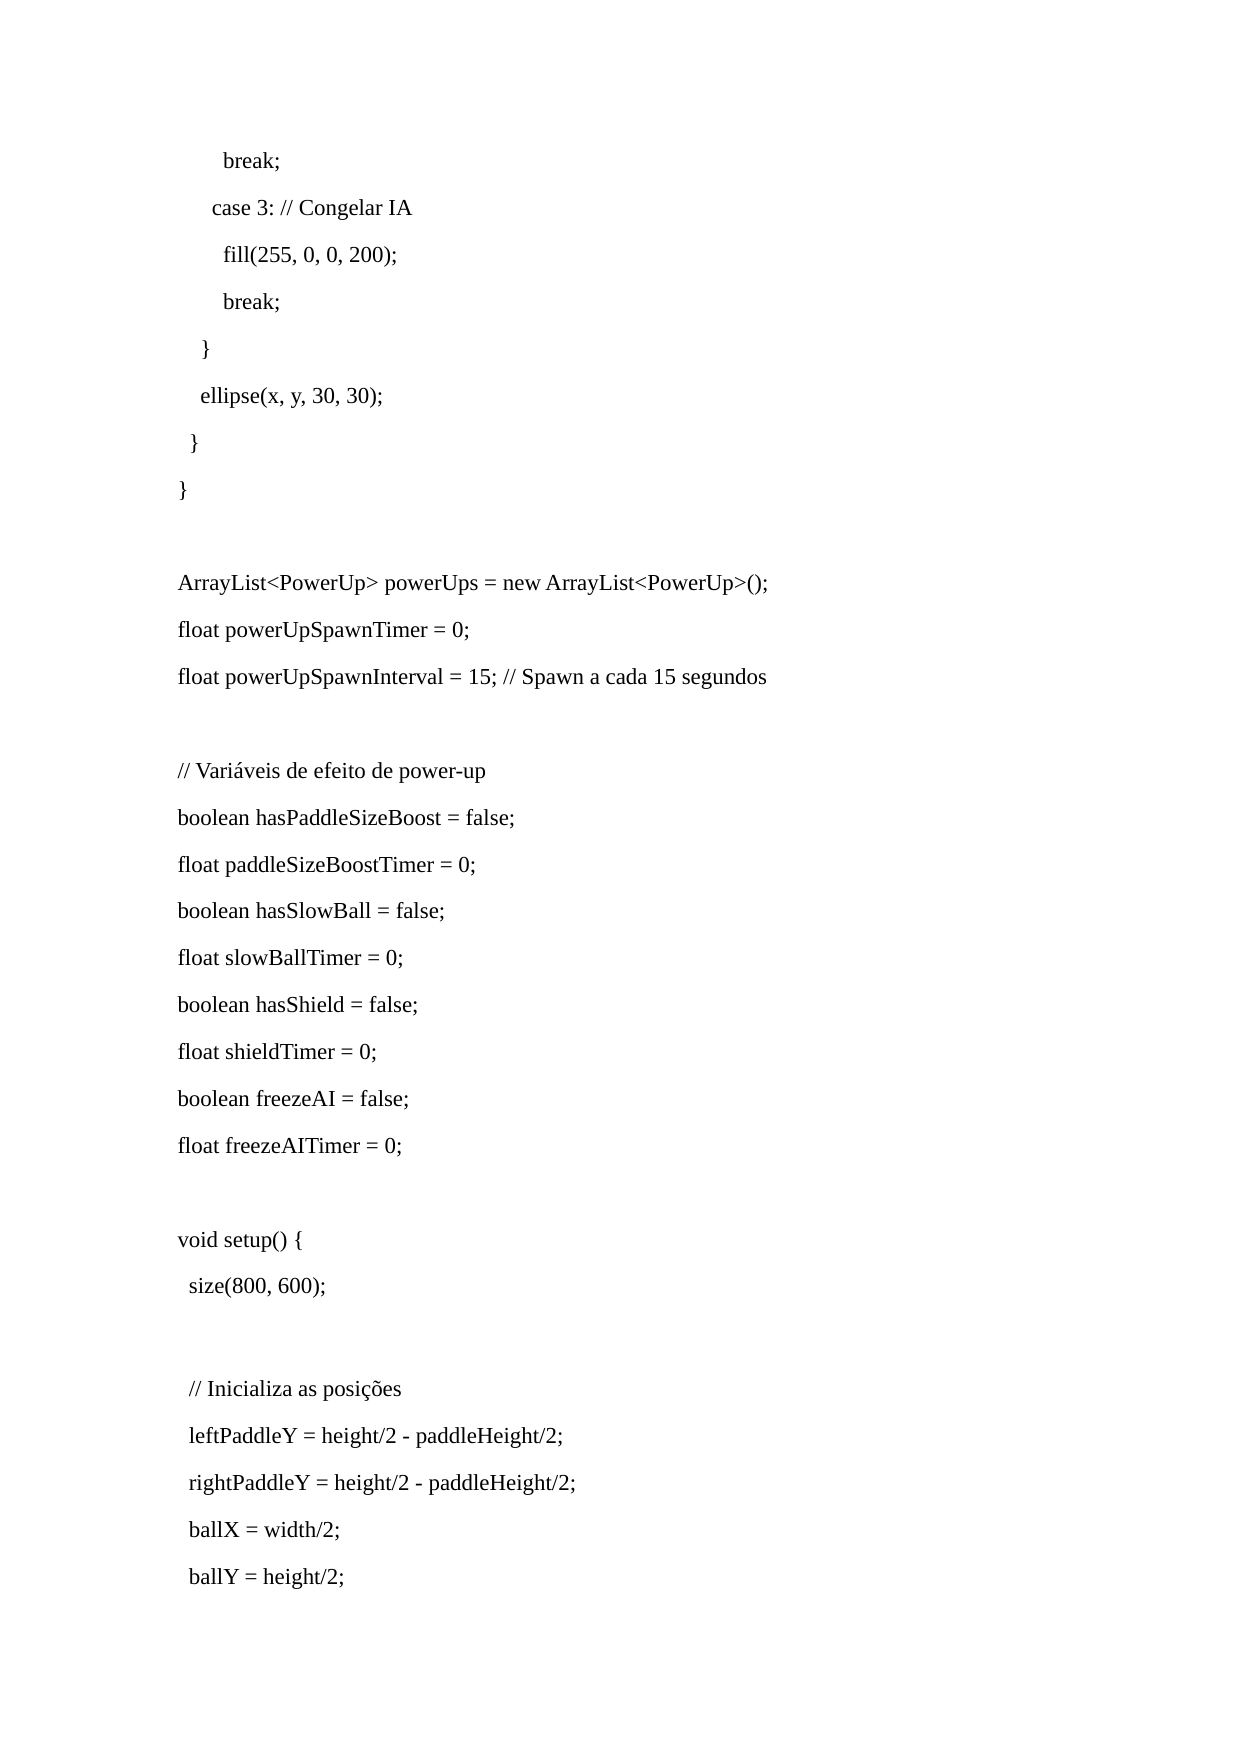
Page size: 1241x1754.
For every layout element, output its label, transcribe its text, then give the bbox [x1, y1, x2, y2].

text } [177, 476, 1063, 502]
text leftPaddleY = height/2 - paddleHeight/2; [177, 1422, 1063, 1448]
text boolean hasPaddleSizeBoost = false; [177, 804, 1063, 830]
text float slowBallTimer = 0; [177, 944, 1063, 971]
text break; [177, 148, 1063, 174]
text case 3: // Congelar IA [177, 194, 1063, 221]
text // Variáveis de efeito de power-up [177, 757, 1063, 783]
text break; [177, 288, 1063, 314]
text float powerUpSpawnInterval = 15; // Spawn a cada 15 segundos [177, 663, 1063, 689]
text ballX = width/2; [177, 1516, 1063, 1542]
text ellipse(x, y, 30, 30); [177, 382, 1063, 408]
text // Inicializa as posições [177, 1375, 1063, 1402]
text } [177, 335, 1063, 361]
text float powerUpSpawnTimer = 0; [177, 616, 1063, 643]
text boolean freezeAI = false; [177, 1085, 1063, 1111]
text fill(255, 0, 0, 200); [177, 241, 1063, 268]
text boolean hasSlowBall = false; [177, 898, 1063, 924]
text float paddleSizeBoostTimer = 0; [177, 851, 1063, 877]
text boolean hasShield = false; [177, 991, 1063, 1018]
text float shieldTimer = 0; [177, 1038, 1063, 1064]
text void setup() { [177, 1226, 1063, 1252]
text size(800, 600); [177, 1273, 1063, 1299]
text ArrayList<PowerUp> powerUps = new ArrayList<PowerUp>(); [177, 569, 1063, 596]
text rightPaddleY = height/2 - paddleHeight/2; [177, 1469, 1063, 1495]
text } [177, 429, 1063, 455]
text ballY = height/2; [177, 1563, 1063, 1589]
text float freezeAITimer = 0; [177, 1132, 1063, 1158]
